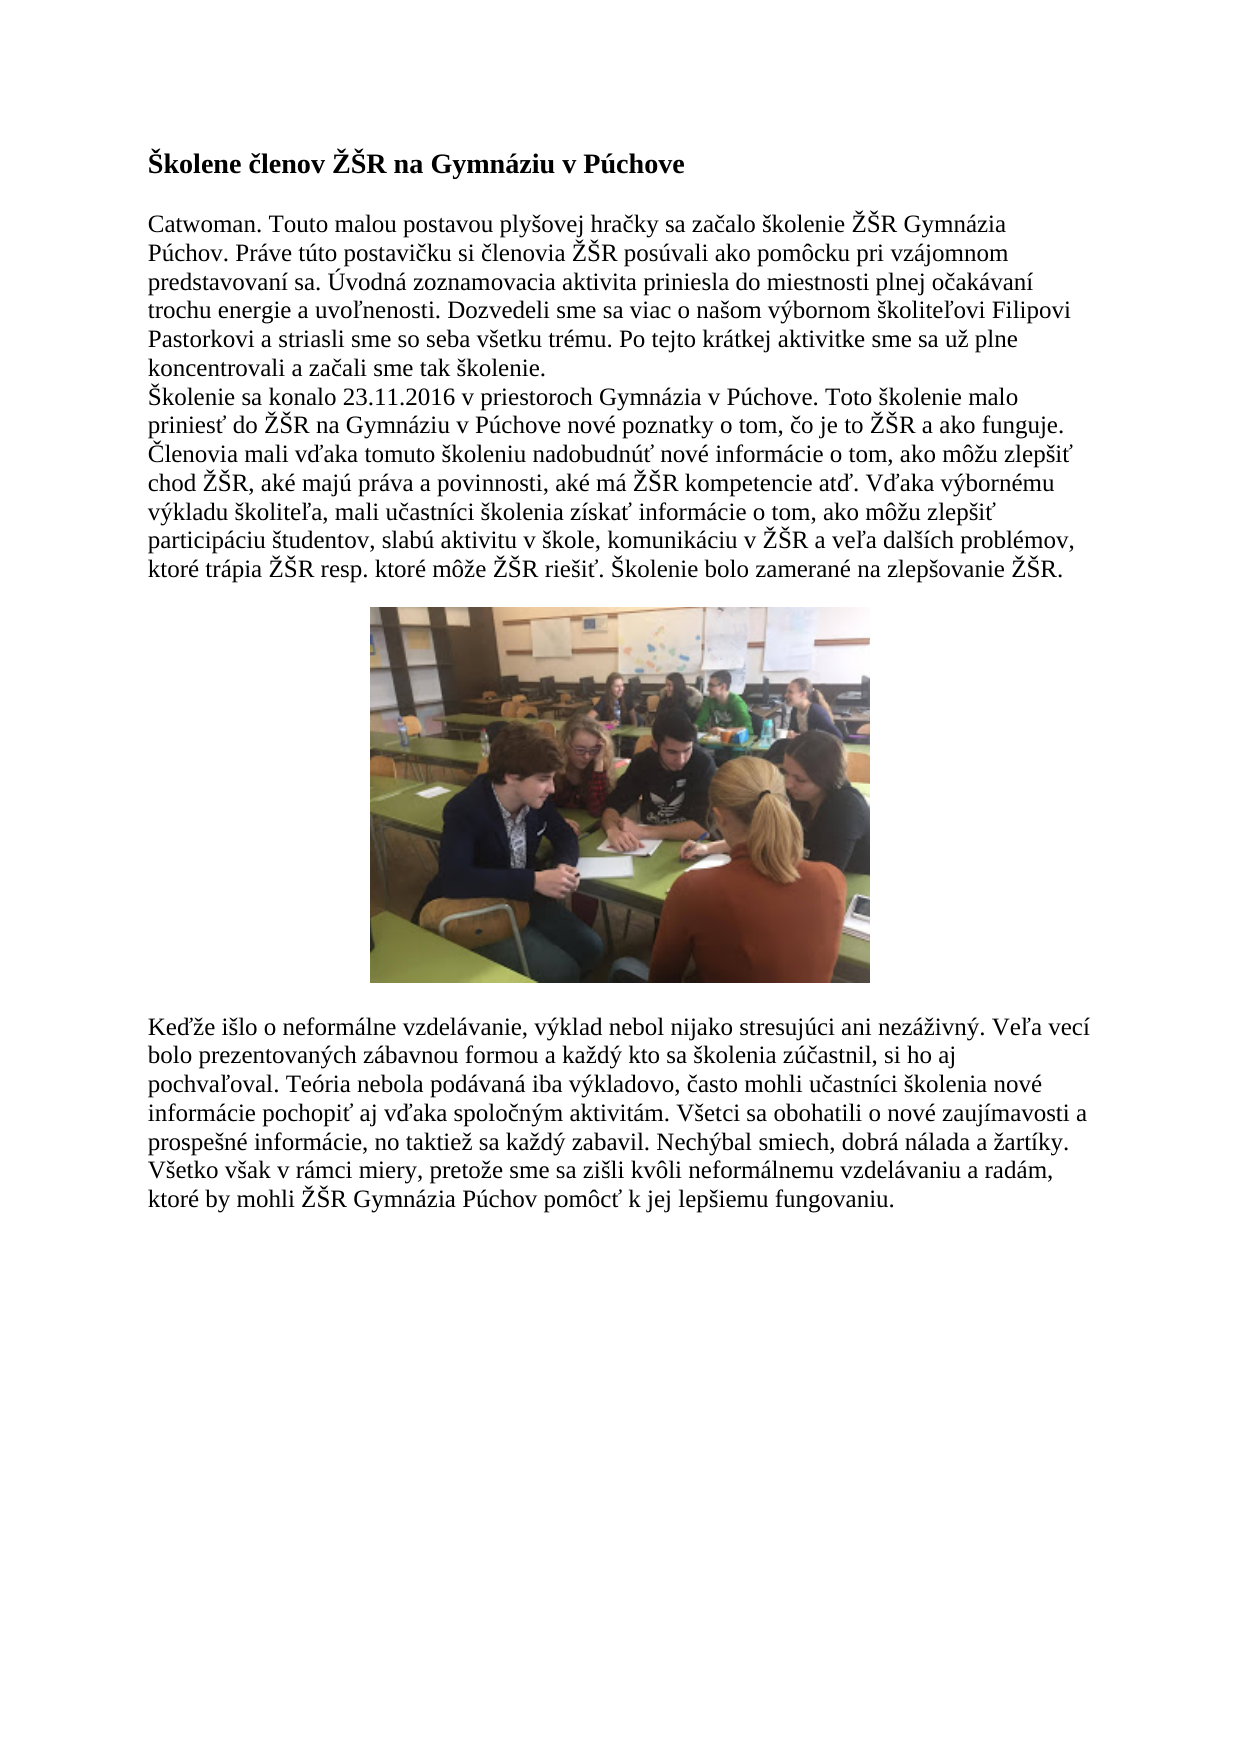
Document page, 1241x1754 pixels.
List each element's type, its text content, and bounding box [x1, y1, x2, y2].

text Školene členov ŽŠR na Gymnáziu v Púchove [148, 148, 1093, 180]
picture [370, 607, 870, 983]
text Keďže išlo o neformálne vzdelávanie, výklad nebol nijako stresujúci ani nezáživný. Veľa vecí bolo prezentovaných zábavnou formou a každý kto sa školenia zúčastnil, si ho aj pochvaľoval. Teória nebola podávaná iba výkladovo, často mohli učastníci školenia nové informácie pochopiť aj vďaka spoločným aktivitám. Všetci sa obohatili o nové zaujímavosti a prospešné informácie, no taktiež sa každý zabavil. Nechýbal smiech, dobrá nálada a žartíky. Všetko však v rámci miery, pretože sme sa zišli kvôli neformálnemu vzdelávaniu a radám, ktoré by mohli ŽŠR Gymnázia Púchov pomôcť k jej lepšiemu fungovaniu. [148, 983, 1093, 1213]
text Catwoman. Touto malou postavou plyšovej hračky sa začalo školenie ŽŠR Gymnázia Púchov. Práve túto postavičku si členovia ŽŠR posúvali ako pomôcku pri vzájomnom predstavovaní sa. Úvodná zoznamovacia aktivita priniesla do miestnosti plnej očakávaní trochu energie a uvoľnenosti. Dozvedeli sme sa viac o našom výbornom školiteľovi Filipovi Pastorkovi a striasli sme so seba všetku trému. Po tejto krátkej aktivitke sme sa už plne koncentrovali a začali sme tak školenie. Školenie sa konalo 23.11.2016 v priestoroch Gymnázia v Púchove. Toto školenie malo priniesť do ŽŠR na Gymnáziu v Púchove nové poznatky o tom, čo je to ŽŠR a ako funguje. Členovia mali vďaka tomuto školeniu nadobudnúť nové informácie o tom, ako môžu zlepšiť chod ŽŠR, aké majú práva a povinnosti, aké má ŽŠR kompetencie atď. Vďaka výbornému výkladu školiteľa, mali učastníci školenia získať informácie o tom, ako môžu zlepšiť participáciu študentov, slabú aktivitu v škole, komunikáciu v ŽŠR a veľa dalších problémov, ktoré trápia ŽŠR resp. ktoré môže ŽŠR riešiť. Školenie bolo zamerané na zlepšovanie ŽŠR. [148, 209, 1093, 583]
